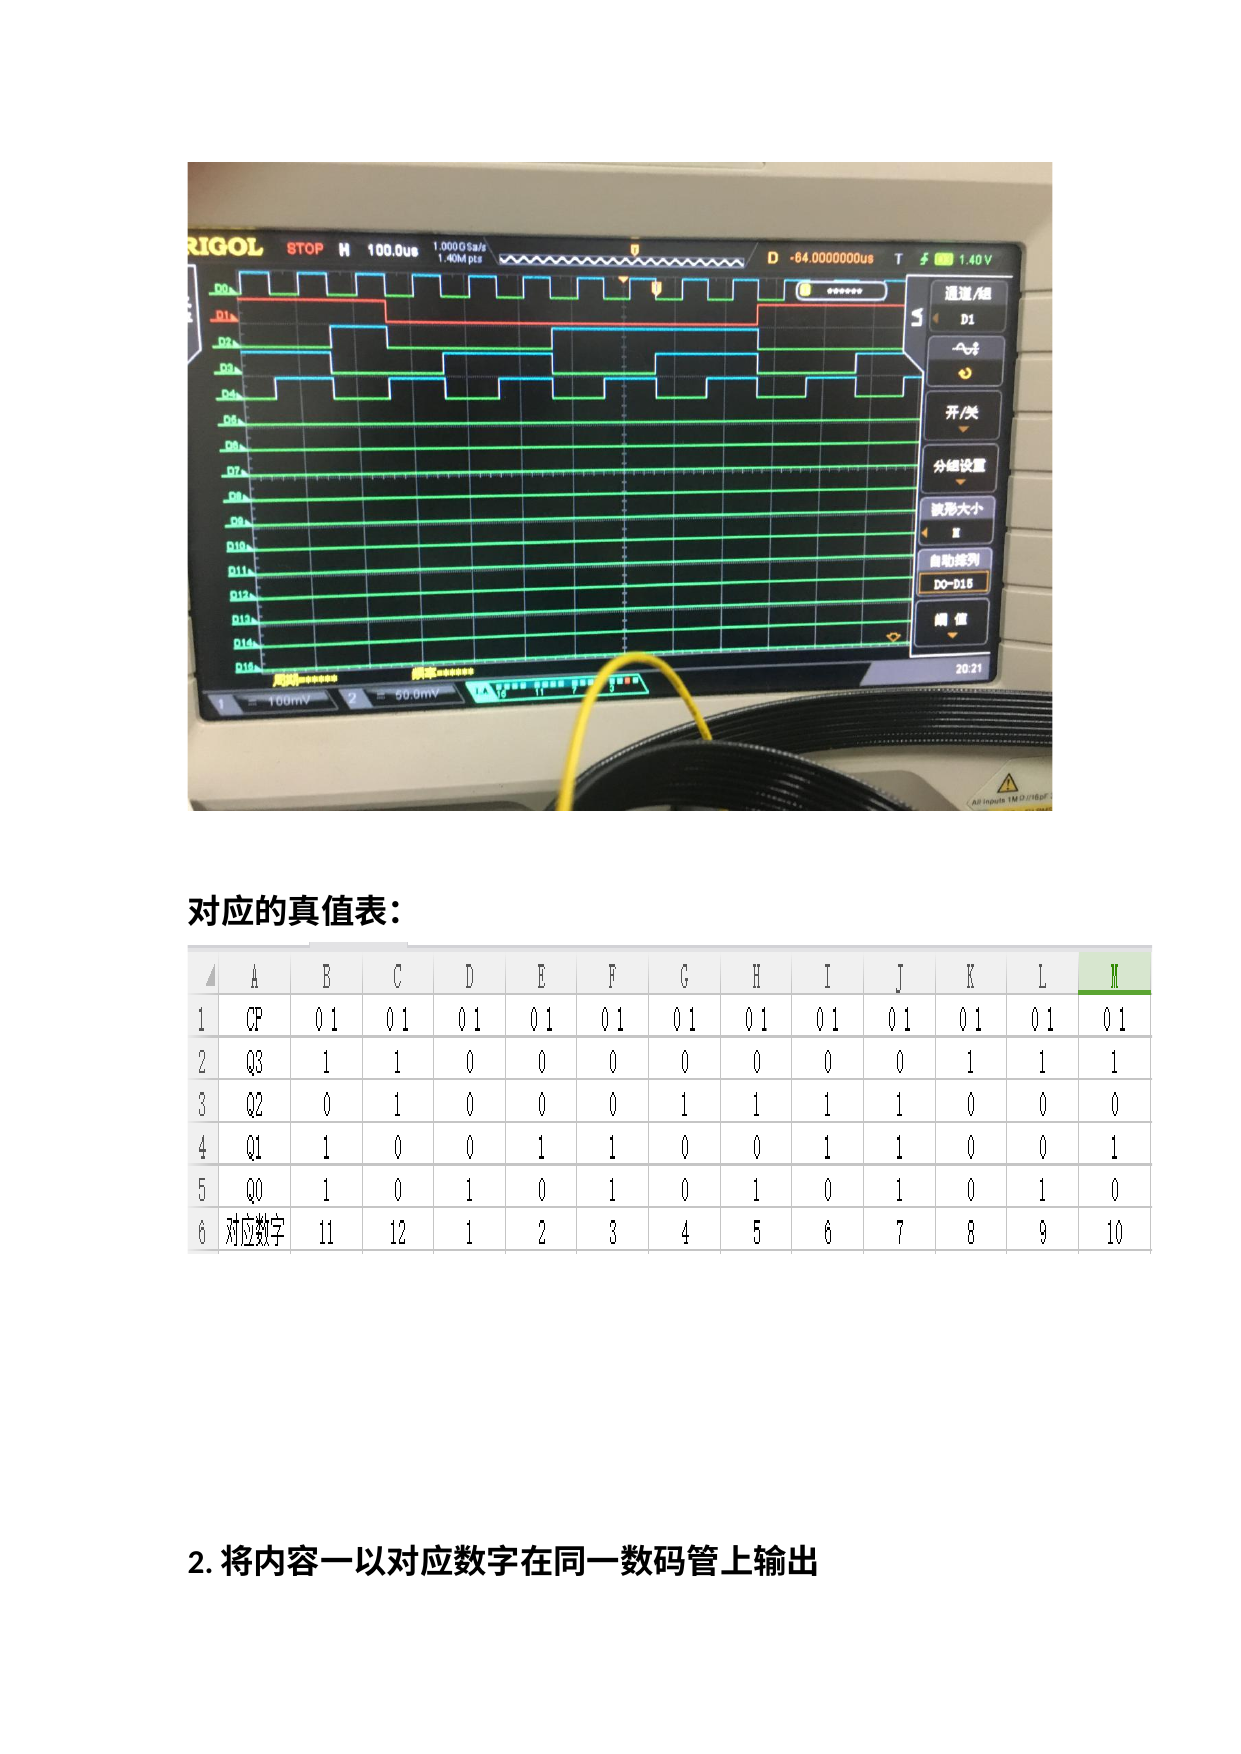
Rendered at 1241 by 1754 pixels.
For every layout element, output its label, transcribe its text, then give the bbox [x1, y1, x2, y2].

list 将内容一以对应数字在同一数码管上输出 [187, 1527, 1053, 1592]
picture [187, 162, 1053, 811]
list 对应的真值表： [187, 877, 1053, 942]
picture [187, 942, 1153, 1254]
